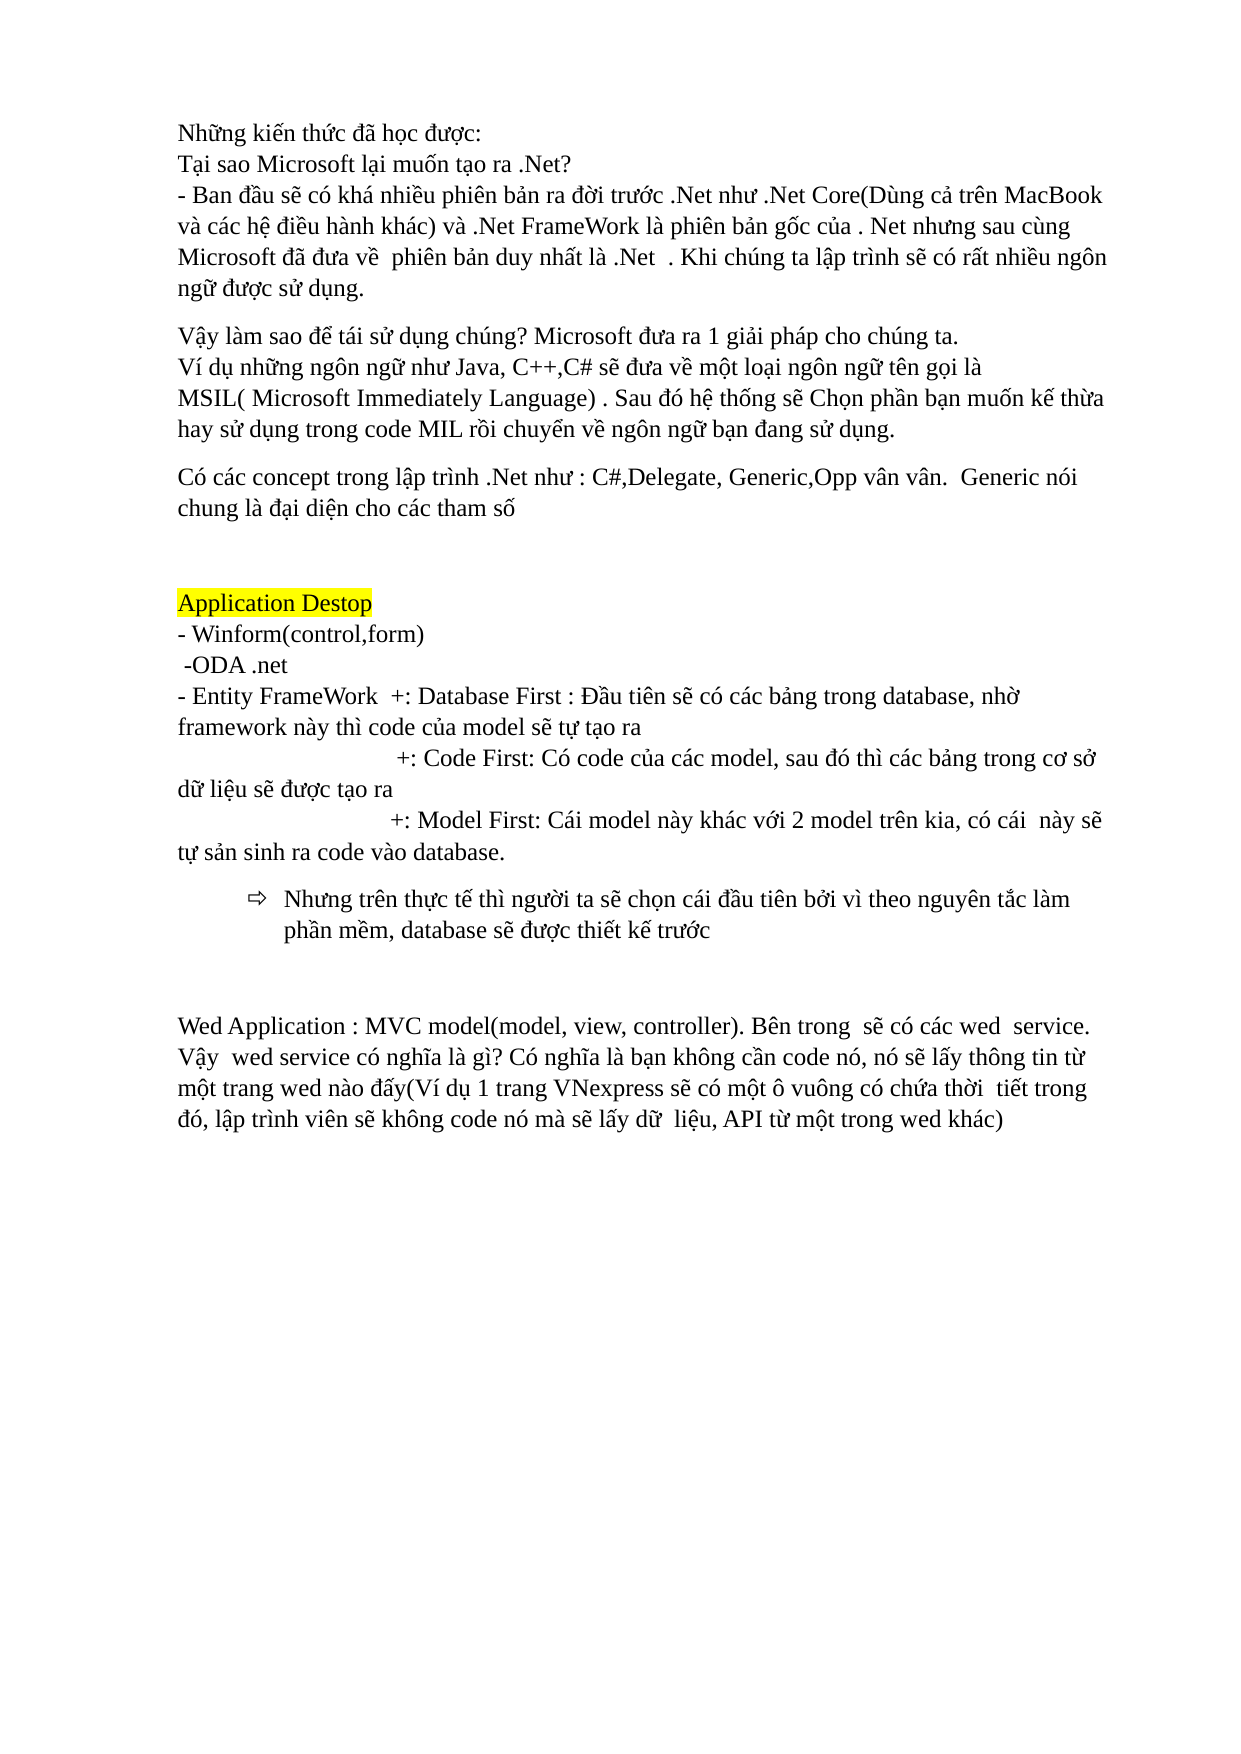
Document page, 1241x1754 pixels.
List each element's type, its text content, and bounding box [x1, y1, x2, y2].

text Có các concept trong lập trình .Net như : C#,Delegate, Generic,Opp vân vân. Generic nói chung là đại diện cho các tham số [177, 462, 1122, 522]
text Những kiến thức đã học được: Tại sao Microsoft lại muốn tạo ra .Net? - Ban đầu sẽ có khá nhiều phiên bản ra đời trước .Net như .Net Core(Dùng cả trên MacBook và các hệ điều hành khác) và .Net FrameWork là phiên bản gốc của . Net nhưng sau cùng Microsoft đã đưa về phiên bản duy nhất là .Net . Khi chúng ta lập trình sẽ có rất nhiều ngôn ngữ được sử dụng. [177, 118, 1122, 302]
text Vậy làm sao để tái sử dụng chúng? Microsoft đưa ra 1 giải pháp cho chúng ta. Ví dụ những ngôn ngữ như Java, C++,C# sẽ đưa về một loại ngôn ngữ tên gọi là MSIL( Microsoft Immediately Language) . Sau đó hệ thống sẽ Chọn phần bạn muốn kế thừa hay sử dụng trong code MIL rồi chuyển về ngôn ngữ bạn đang sử dụng. [177, 321, 1122, 443]
text Wed Application : MVC model(model, view, controller). Bên trong sẽ có các wed service. Vậy wed service có nghĩa là gì? Có nghĩa là bạn không cần code nó, nó sẽ lấy thông tin từ một trang wed nào đấy(Ví dụ 1 trang VNexpress sẽ có một ô vuông có chứa thời tiết trong đó, lập trình viên sẽ không code nó mà sẽ lấy dữ liệu, API từ một trong wed khác) [177, 1011, 1122, 1133]
list Nhưng trên thực tế thì người ta sẽ chọn cái đầu tiên bởi vì theo nguyên tắc làm phần mềm, database sẽ được thiết kế trước [246, 884, 1122, 944]
text Application Destop - Winform(control,form) -ODA .net - Entity FrameWork +: Database First : Đầu tiên sẽ có các bảng trong database, nhờ framework này thì code của model sẽ tự tạo ra +: Code First: Có code của các model, sau đó thì các bảng trong cơ sở dữ liệu sẽ được tạo ra +: Model First: Cái model này khác với 2 model trên kia, có cái này sẽ tự sản sinh ra code vào database. [177, 588, 1122, 865]
